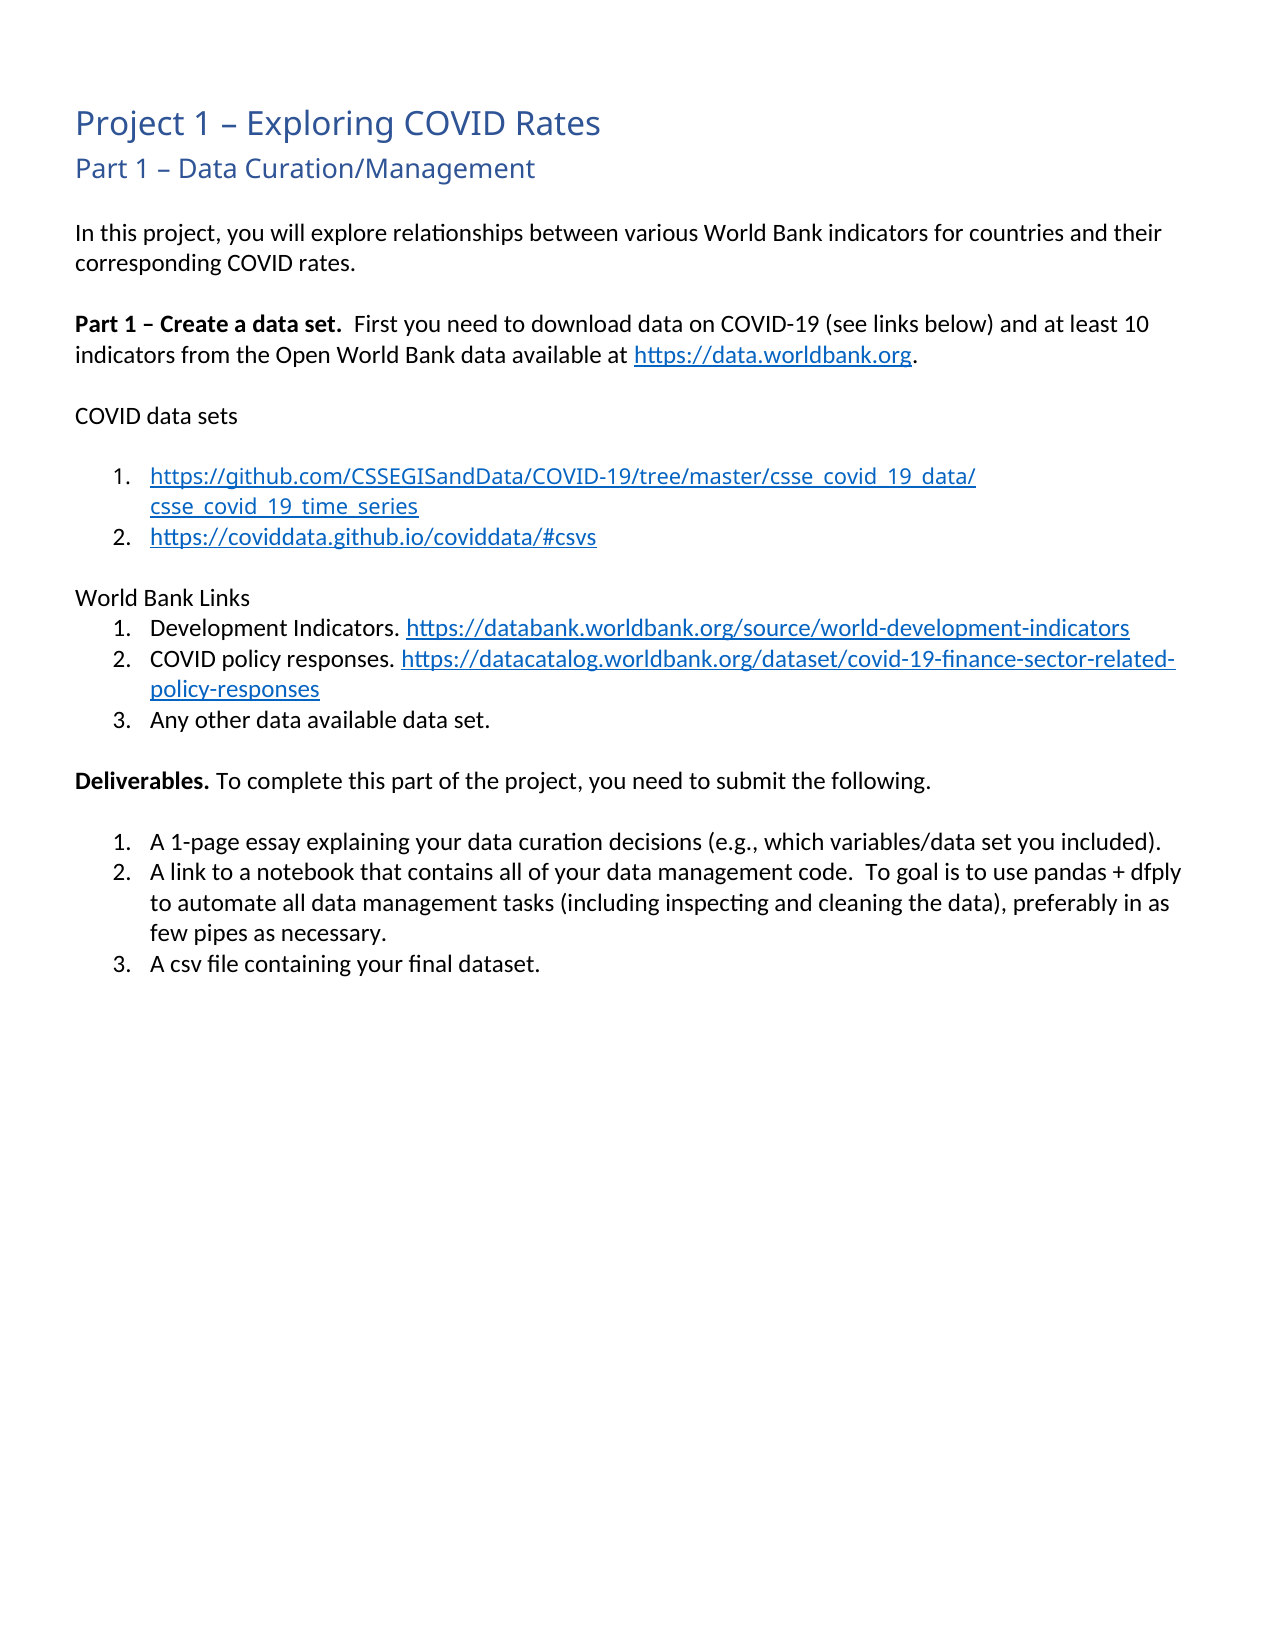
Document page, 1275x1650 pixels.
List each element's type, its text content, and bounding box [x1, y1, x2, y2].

subtitle Part 1 – Data Curation/Management [75, 149, 1200, 186]
list https://github.com/CSSEGISandData/COVID-19/tree/master/csse_covid_19_data/csse_covid_19_time_series [112, 461, 1200, 521]
text In this project, you will explore relationships between various World Bank indicators for countries and their corresponding COVID rates. [75, 217, 1200, 278]
list Development Indicators. https://databank.worldbank.org/source/world-development-indicators [112, 612, 1200, 643]
list A csv file containing your final dataset. [112, 948, 1200, 978]
list A 1-page essay explaining your data curation decisions (e.g., which variables/data set you included). [112, 826, 1200, 856]
text Deliverables. To complete this part of the project, you need to submit the following. [75, 765, 1200, 795]
subtitle Project 1 – Exploring COVID Rates [75, 100, 1200, 145]
list A link to a notebook that contains all of your data management code. To goal is to use pandas + dfply to automate all data management tasks (including inspecting and cleaning the data), preferably in as few pipes as necessary. [112, 856, 1200, 948]
text COVID data sets [75, 400, 1200, 431]
list https://coviddata.github.io/coviddata/#csvs [112, 521, 1200, 551]
text World Bank Links [75, 582, 1200, 612]
list Any other data available data set. [112, 704, 1200, 734]
list COVID policy responses. https://datacatalog.worldbank.org/dataset/covid-19-finance-sector-related-policy-responses [112, 643, 1200, 704]
text Part 1 – Create a data set. First you need to download data on COVID-19 (see links below) and at least 10 indicators from the Open World Bank data available at https://data.worldbank.org. [75, 308, 1200, 369]
